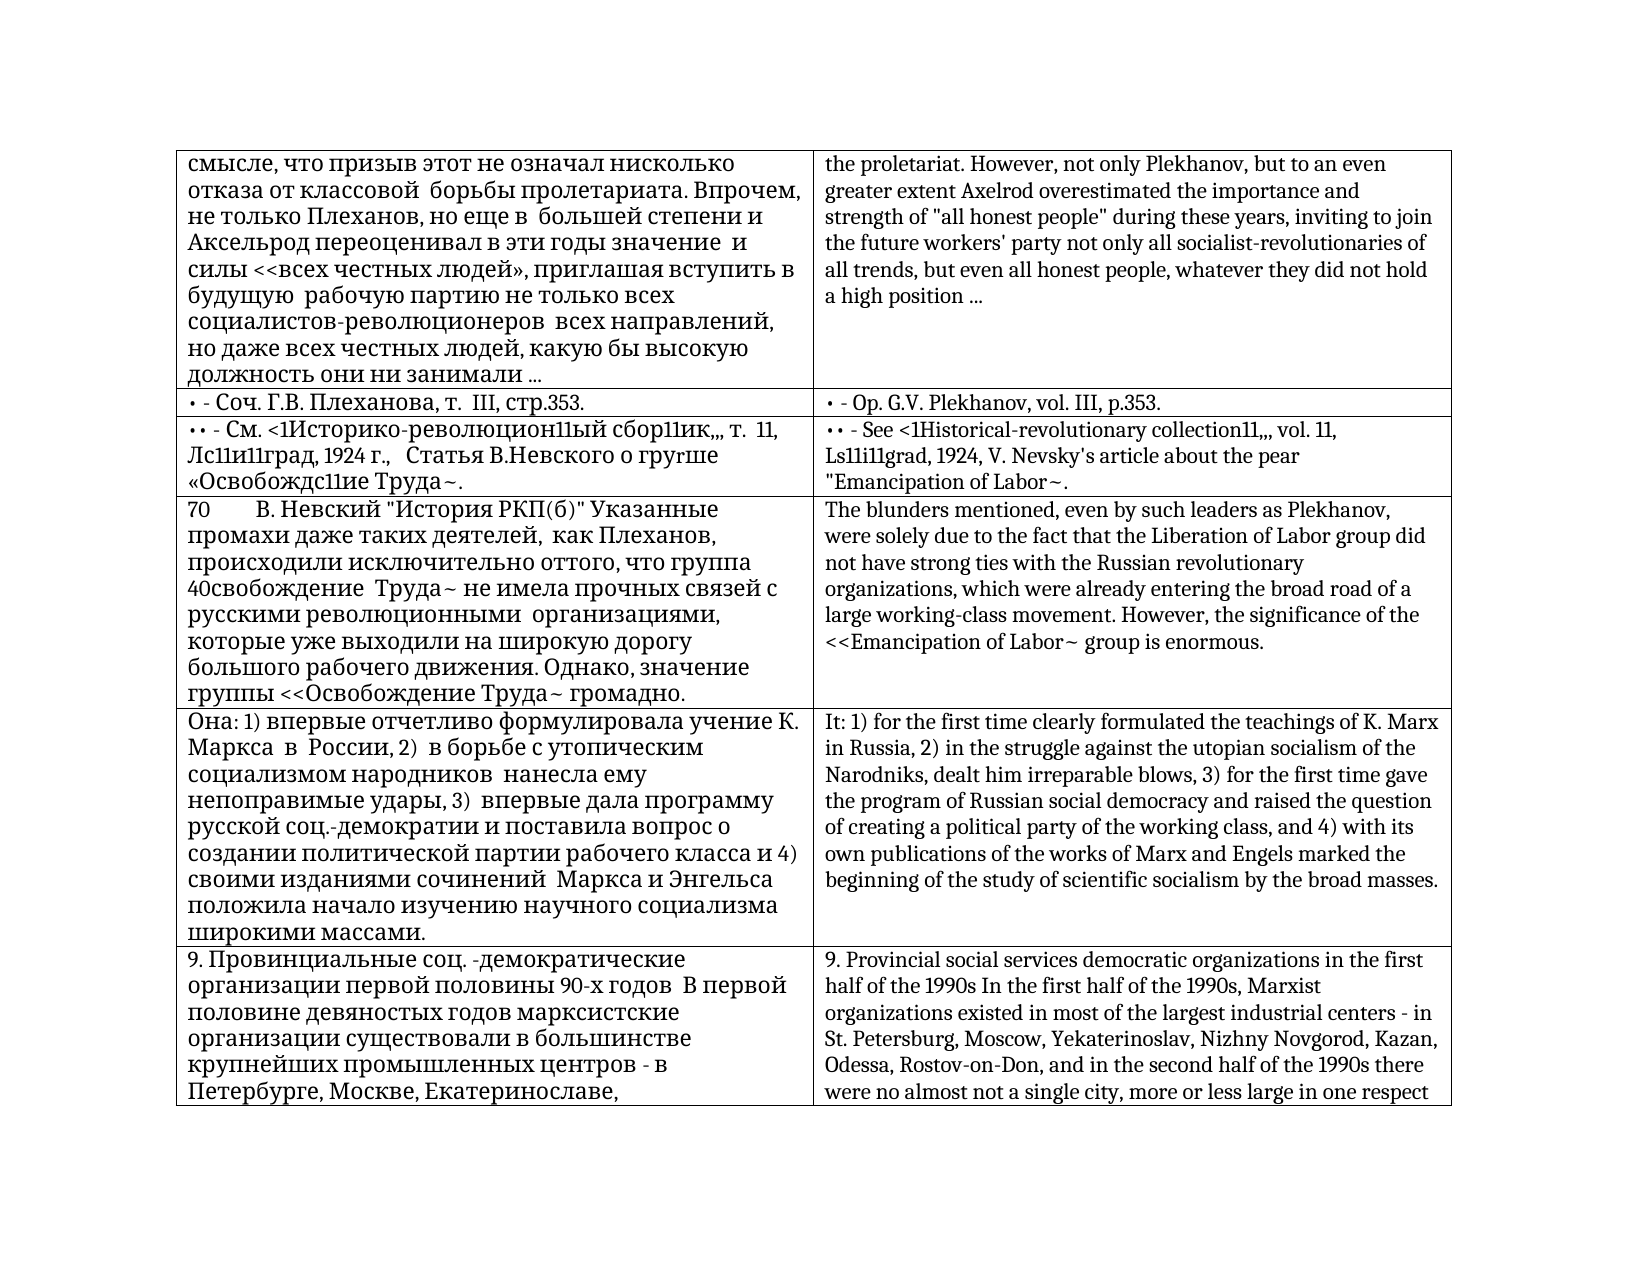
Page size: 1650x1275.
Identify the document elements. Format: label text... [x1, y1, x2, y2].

table_cell The blunders mentioned, even by such leaders as Plekhanov, were solely due to the fact that the Liberation of Labor group did not have strong ties with the Russian revolutionary organizations, which were already entering the broad road of a large working-class movement. However, the significance of the <<Emancipation of Labor~ group is enormous. [814, 497, 1451, 708]
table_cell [177, 151, 813, 388]
table_cell •• - See <1Historical-revolutionary collection11,,, vol. 11, Ls11i11grad, 1924, V. Nevsky's article about the pear "Emancipation of Labor~. [814, 417, 1451, 496]
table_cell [814, 947, 1451, 1105]
table_cell • - Соч. Г.В. Плеханова, т. III, стр.353. [177, 389, 813, 416]
table_cell 70 В. Невский "История РКП(б)" Указанные промахи даже таких деятелей, как Плеханов, происходили исключительно оттого, что группа 40свобождение Труда~ не имела прочных связей с русскими революционными организациями, которые уже выходили на широкую дорогу большого рабочего движения. Однако, значение группы <<Освобождение Труда~ громадно. [177, 497, 813, 708]
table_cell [814, 151, 1451, 388]
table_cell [177, 947, 813, 1105]
table_cell Она: 1) впервые отчетливо формулировала учение К. Маркса в России, 2) в борьбе с утопическим социализмом народников нанесла ему непоправимые удары, 3) впервые дала программу русской соц.-демократии и поставила вопрос о создании политической партии рабочего класса и 4) своими изданиями сочинений Маркса и Энгельса положила начало изучению научного социа­лизма широкими массами. [177, 709, 813, 946]
table_cell •• - См. <1Историко-революцион11ый сбор11ик,,, т. 11, Лс11и11град, 1924 г., Статья В.Невского о груrше «Освобождс11ие Труда~. [177, 417, 813, 496]
table_cell It: 1) for the first time clearly formulated the teachings of K. Marx in Russia, 2) in the struggle against the utopian socialism of the Narodniks, dealt him irreparable blows, 3) for the first time gave the program of Russian social democracy and raised the question of creating a political party of the working class, and 4) with its own publications of the works of Marx and Engels marked the beginning of the study of scientific socialism by the broad masses. [814, 709, 1451, 946]
table_cell • - Op. G.V. Plekhanov, vol. III, p.353. [814, 389, 1451, 416]
